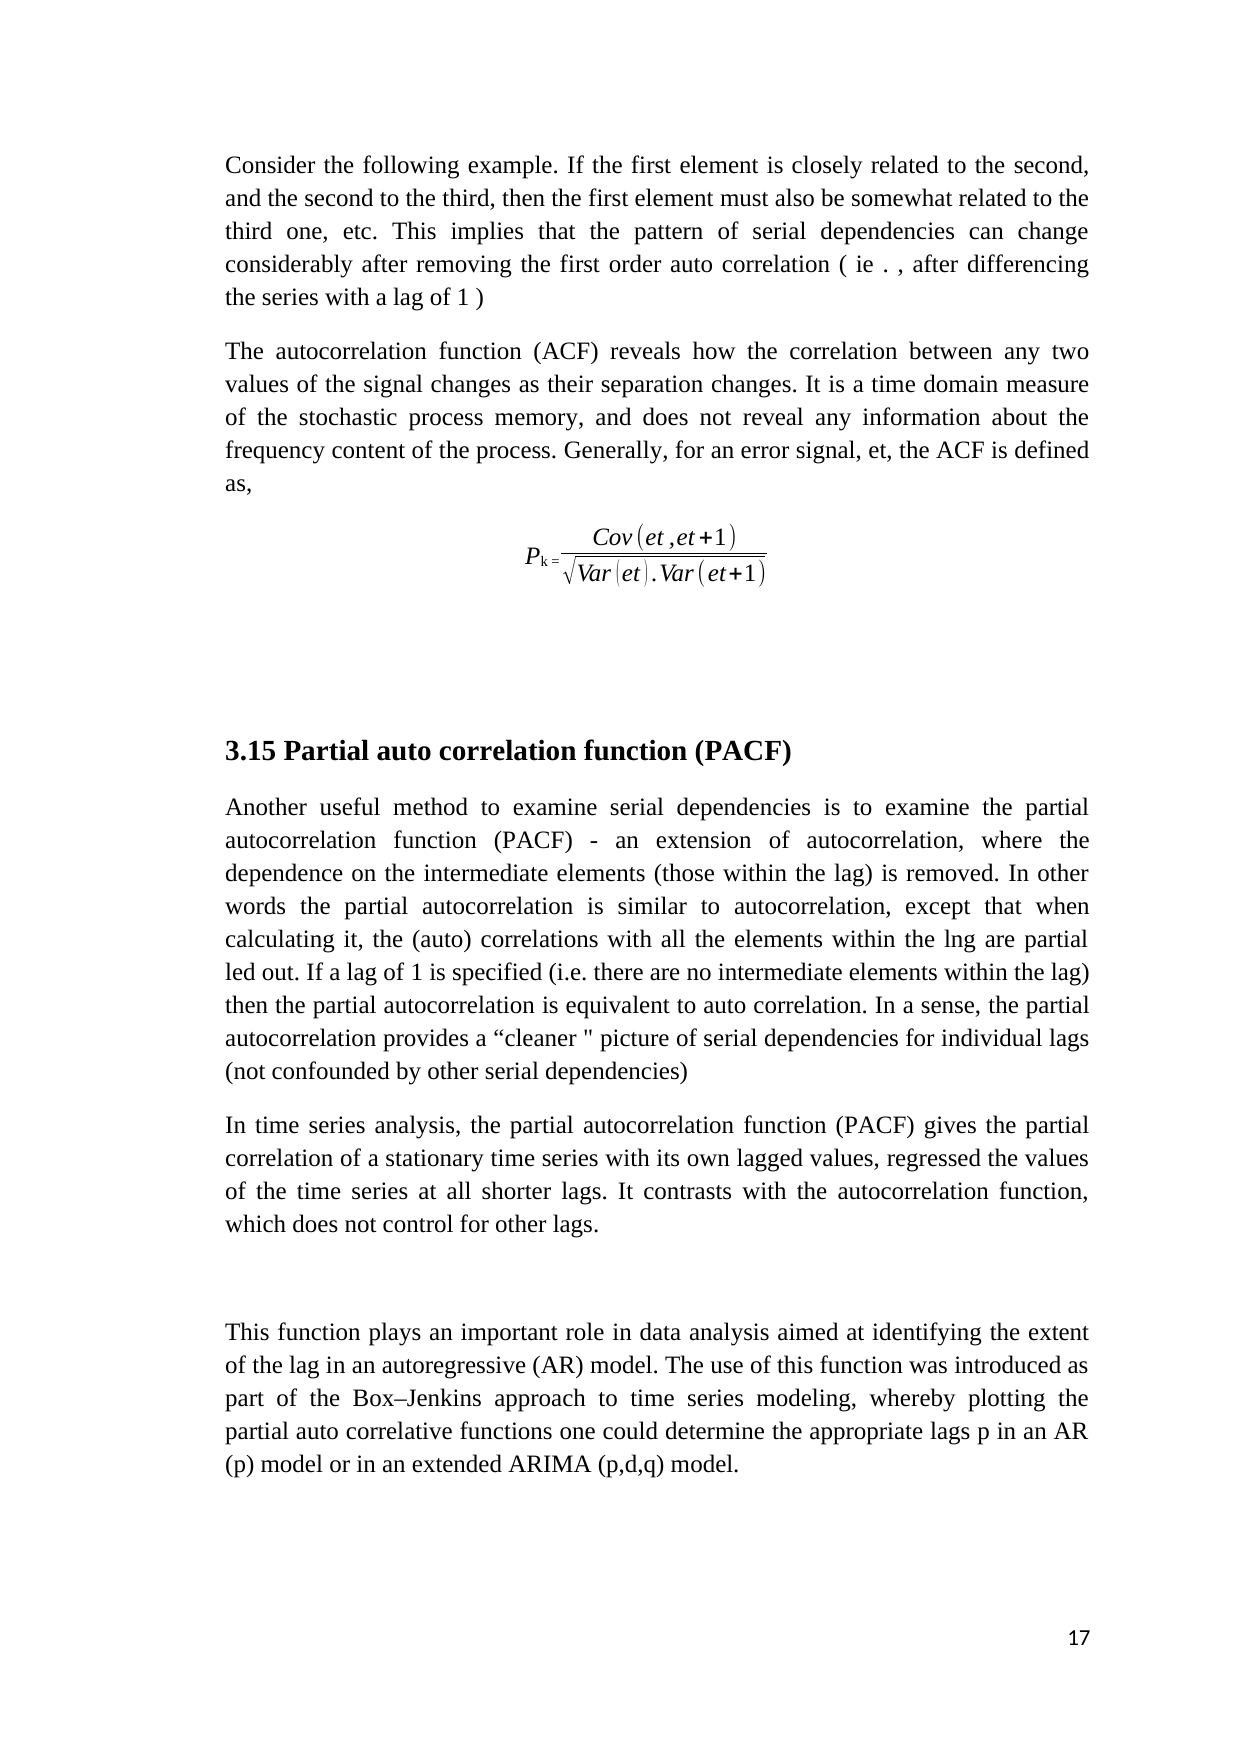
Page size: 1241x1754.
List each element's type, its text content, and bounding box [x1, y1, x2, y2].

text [225, 150, 1090, 311]
text Pk = [450, 522, 1090, 589]
text 3.15 Partial auto correlation function (PACF) [225, 733, 1090, 766]
text This function plays an important role in data analysis aimed at identifying the extent of the lag in an autoregressive (AR) model. The use of this function was introduced as part of the Box–Jenkins approach to time series modeling, whereby plotting the partial auto correlative functions one could determine the appropriate lags p in an AR (p) model or in an extended ARIMA (p,d,q) model. [225, 1317, 1090, 1478]
text In time series analysis, the partial autocorrelation function (PACF) gives the partial correlation of a stationary time series with its own lagged values, regressed the values of the time series at all shorter lags. It contrasts with the autocorrelation function, which does not control for other lags. [225, 1110, 1090, 1238]
text The autocorrelation function (ACF) reveals how the correlation between any two values of the signal changes as their separation changes. It is a time domain measure of the stochastic process memory, and does not reveal any information about the frequency content of the process. Generally, for an error signal, et, the ACF is defined as, [225, 336, 1090, 497]
text Another useful method to examine serial dependencies is to examine the partial autocorrelation function (PACF) - an extension of autocorrelation, where the dependence on the intermediate elements (those within the lag) is removed. In other words the partial autocorrelation is similar to autocorrelation, except that when calculating it, the (auto) correlations with all the elements within the lng are partial led out. If a lag of 1 is specified (i.e. there are no intermediate elements within the lag) then the partial autocorrelation is equivalent to auto correlation. In a sense, the partial autocorrelation provides a “cleaner " picture of serial dependencies for individual lags (not confounded by other serial dependencies) [225, 792, 1090, 1085]
